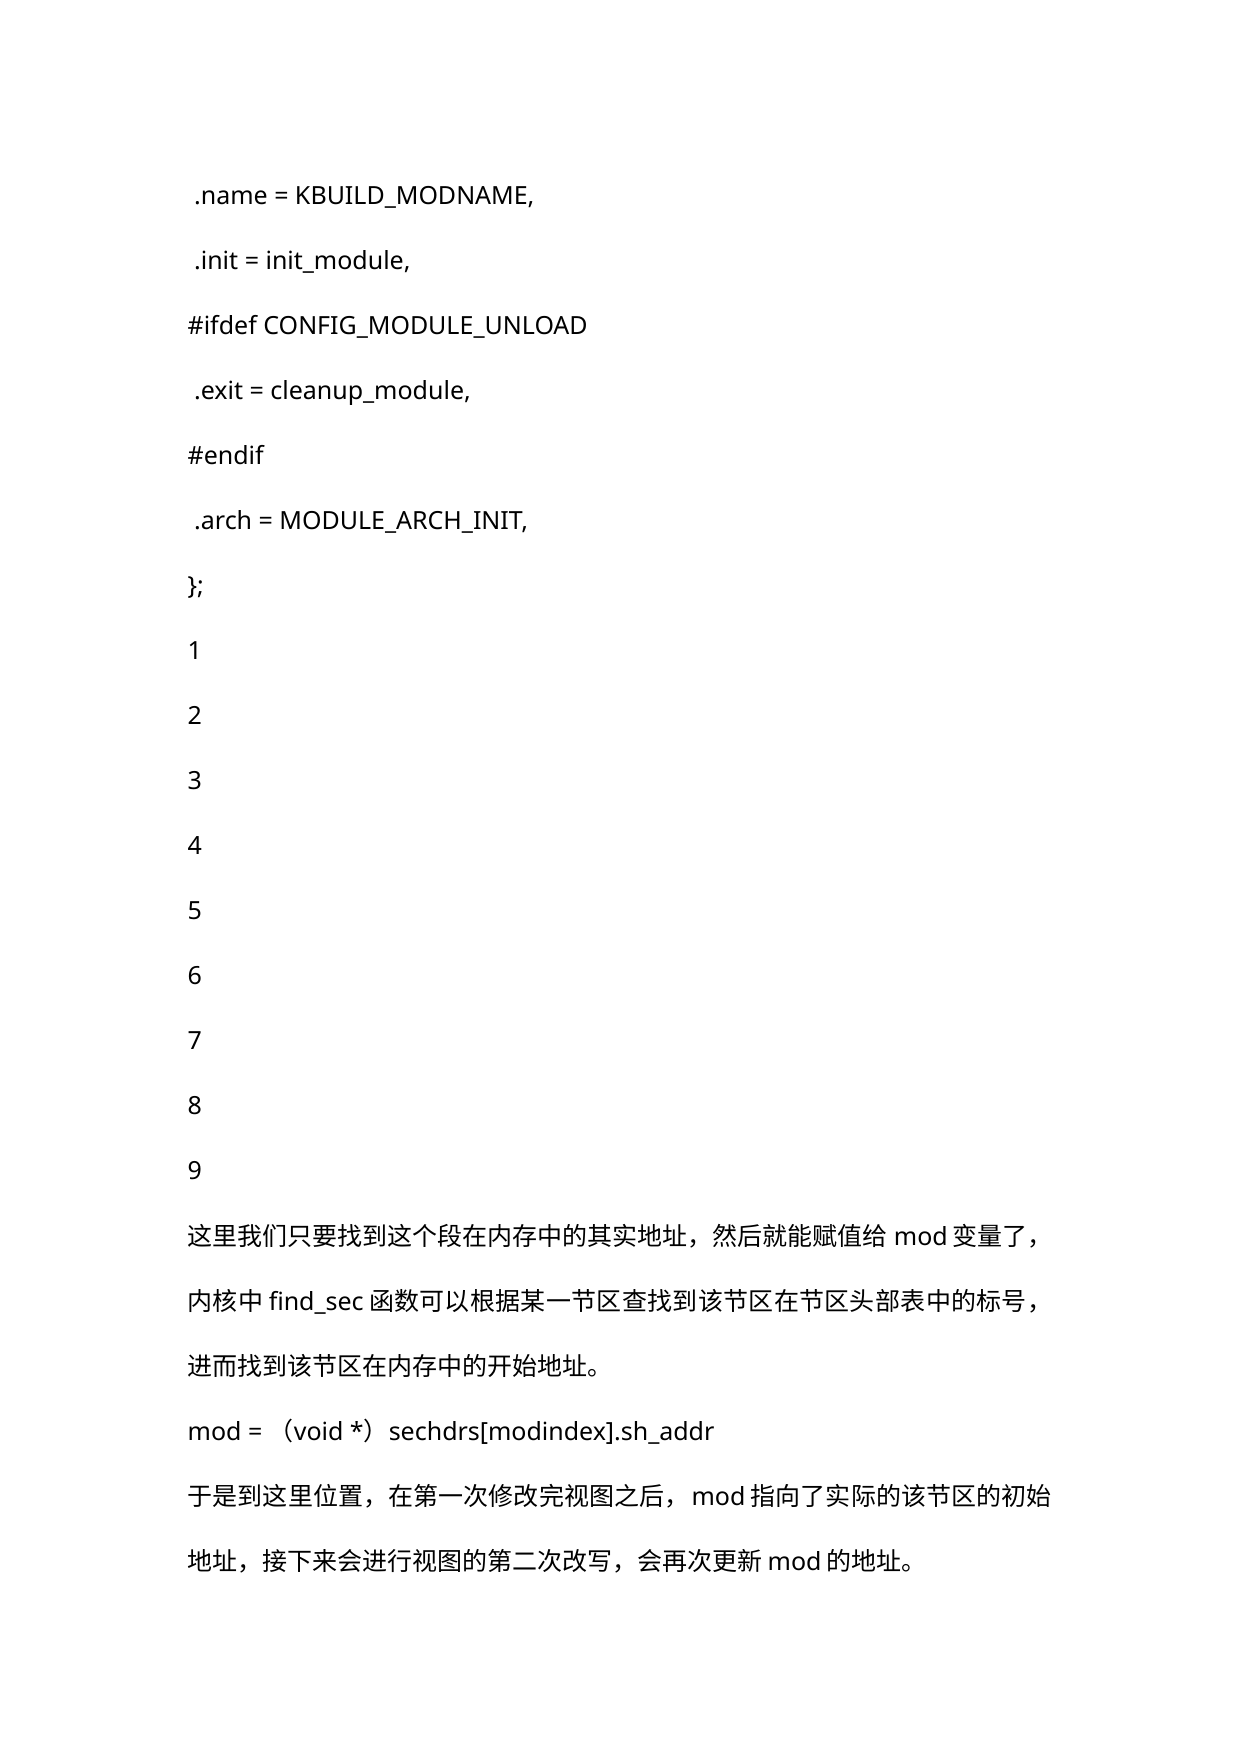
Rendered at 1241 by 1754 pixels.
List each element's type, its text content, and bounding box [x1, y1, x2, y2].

text 于是到这里位置，在第一次修改完视图之后，mod指向了实际的该节区的初始地址，接下来会进行视图的第二次改写，会再次更新mod的地址。 [187, 1462, 1053, 1592]
text mod = （void *）sechdrs[modindex].sh_addr [187, 1397, 1053, 1462]
text }; [187, 552, 1053, 617]
text .init = init_module, [187, 227, 1053, 292]
text .name = KBUILD_MODNAME, [187, 162, 1053, 227]
text 9 [187, 1137, 1053, 1202]
text .exit = cleanup_module, [187, 357, 1053, 422]
text 3 [187, 747, 1053, 812]
text 5 [187, 877, 1053, 942]
text 4 [187, 812, 1053, 877]
text 8 [187, 1072, 1053, 1137]
text 2 [187, 682, 1053, 747]
text .arch = MODULE_ARCH_INIT, [187, 487, 1053, 552]
text 这里我们只要找到这个段在内存中的其实地址，然后就能赋值给mod变量了，内核中find_sec函数可以根据某一节区查找到该节区在节区头部表中的标号，进而找到该节区在内存中的开始地址。 [187, 1202, 1053, 1397]
text 7 [187, 1007, 1053, 1072]
text #endif [187, 422, 1053, 487]
text 6 [187, 942, 1053, 1007]
text 1 [187, 617, 1053, 682]
text #ifdef CONFIG_MODULE_UNLOAD [187, 292, 1053, 357]
